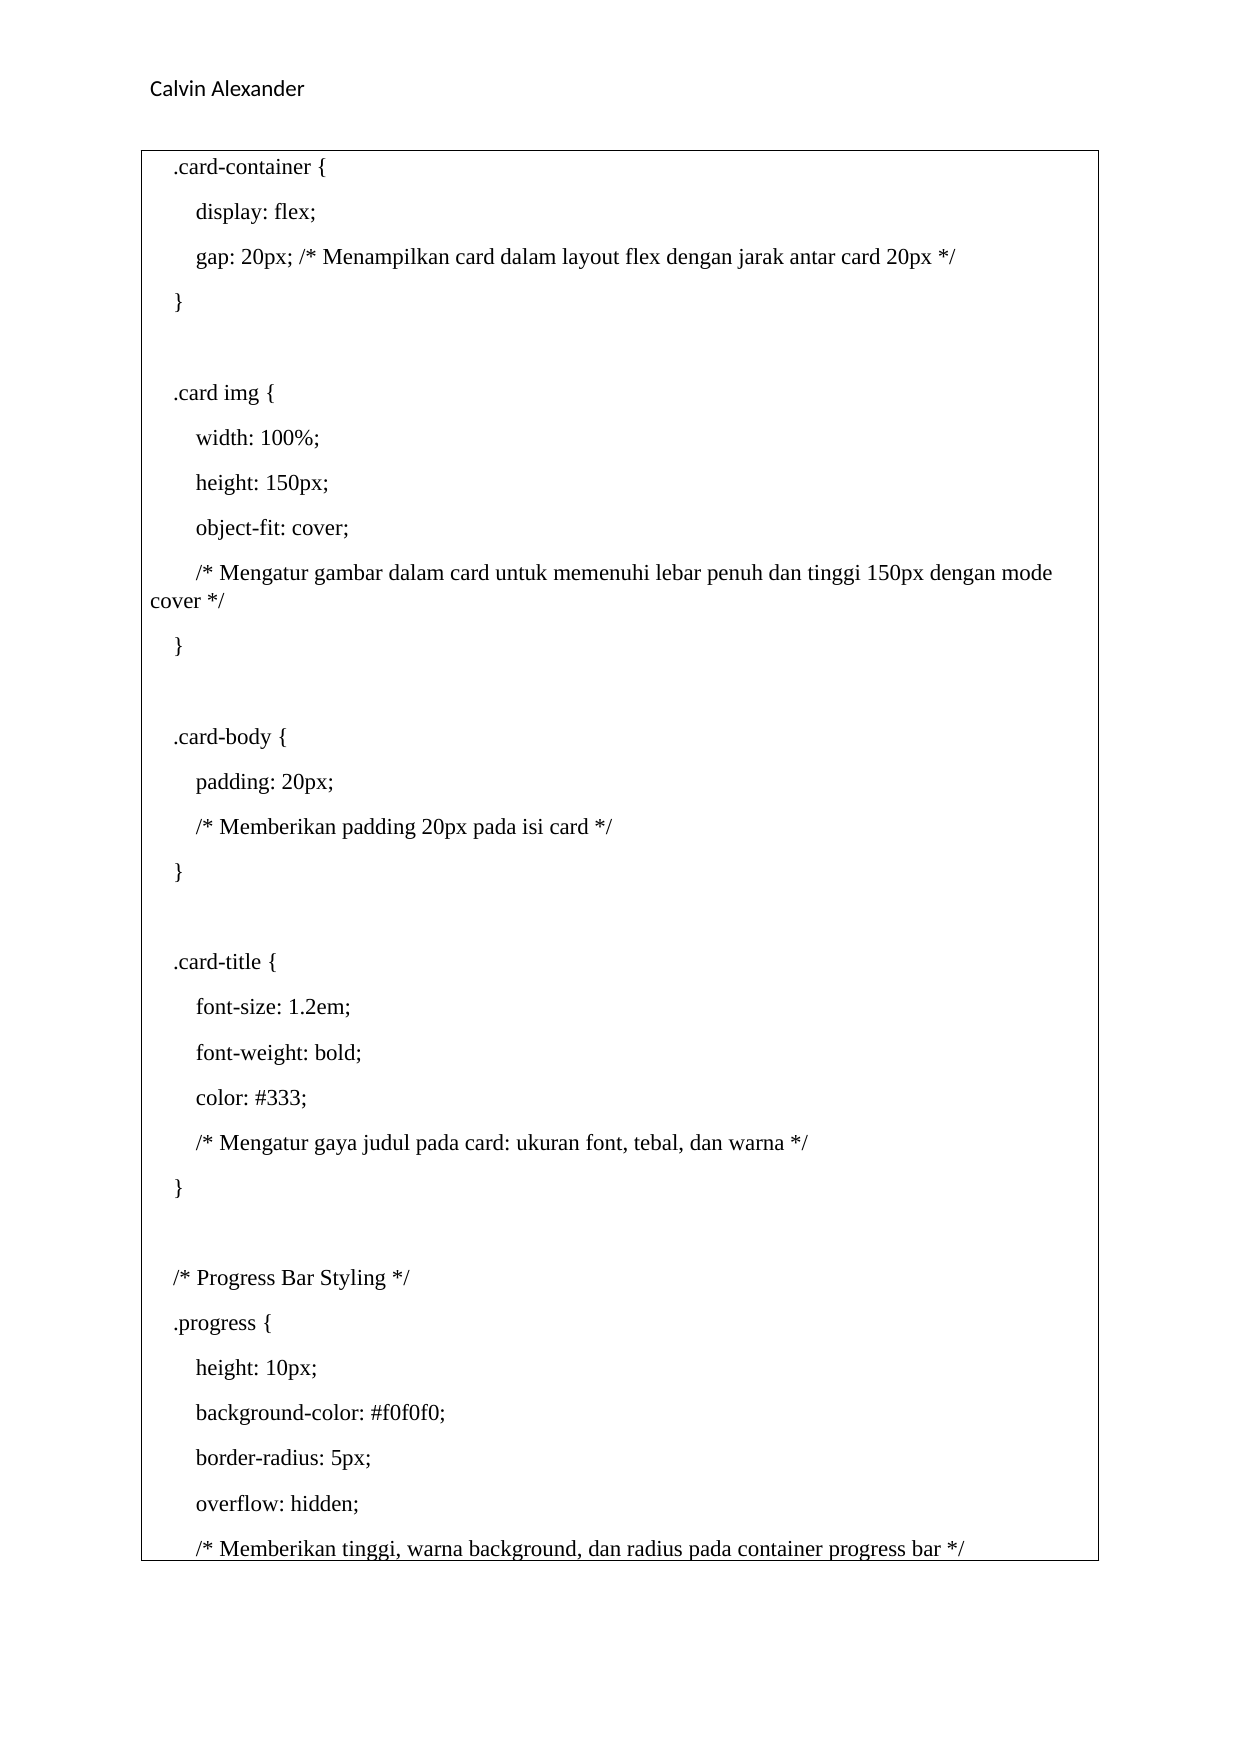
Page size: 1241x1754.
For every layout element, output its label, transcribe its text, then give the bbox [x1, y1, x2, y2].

text display: flex; [142, 195, 1098, 224]
text } [142, 855, 1098, 884]
text .card-title { [142, 945, 1098, 975]
text /* Mengatur gambar dalam card untuk memenuhi lebar penuh dan tinggi 150px dengan mode cover */ [142, 556, 1098, 614]
text gap: 20px; /* Menampilkan card dalam layout flex dengan jarak antar card 20px */ [142, 240, 1098, 270]
text font-weight: bold; [142, 1035, 1098, 1065]
text /* Memberikan tinggi, warna background, dan radius pada container progress bar */ [142, 1532, 1098, 1560]
text } [142, 629, 1098, 659]
text background-color: #f0f0f0; [142, 1396, 1098, 1426]
text padding: 20px; [142, 765, 1098, 794]
text object-fit: cover; [142, 511, 1098, 540]
text overflow: hidden; [142, 1486, 1098, 1516]
text .card-container { [142, 151, 1098, 179]
text /* Memberikan padding 20px pada isi card */ [142, 810, 1098, 839]
text .card img { [142, 376, 1098, 405]
text border-radius: 5px; [142, 1441, 1098, 1471]
text .progress { [142, 1306, 1098, 1336]
text } [142, 1171, 1098, 1200]
text color: #333; [142, 1081, 1098, 1110]
text /* Mengatur gaya judul pada card: ukuran font, tebal, dan warna */ [142, 1126, 1098, 1155]
text height: 150px; [142, 466, 1098, 495]
text .card-body { [142, 720, 1098, 749]
text height: 10px; [142, 1351, 1098, 1381]
text /* Progress Bar Styling */ [142, 1261, 1098, 1290]
text font-size: 1.2em; [142, 990, 1098, 1020]
text } [142, 285, 1098, 315]
text width: 100%; [142, 421, 1098, 450]
